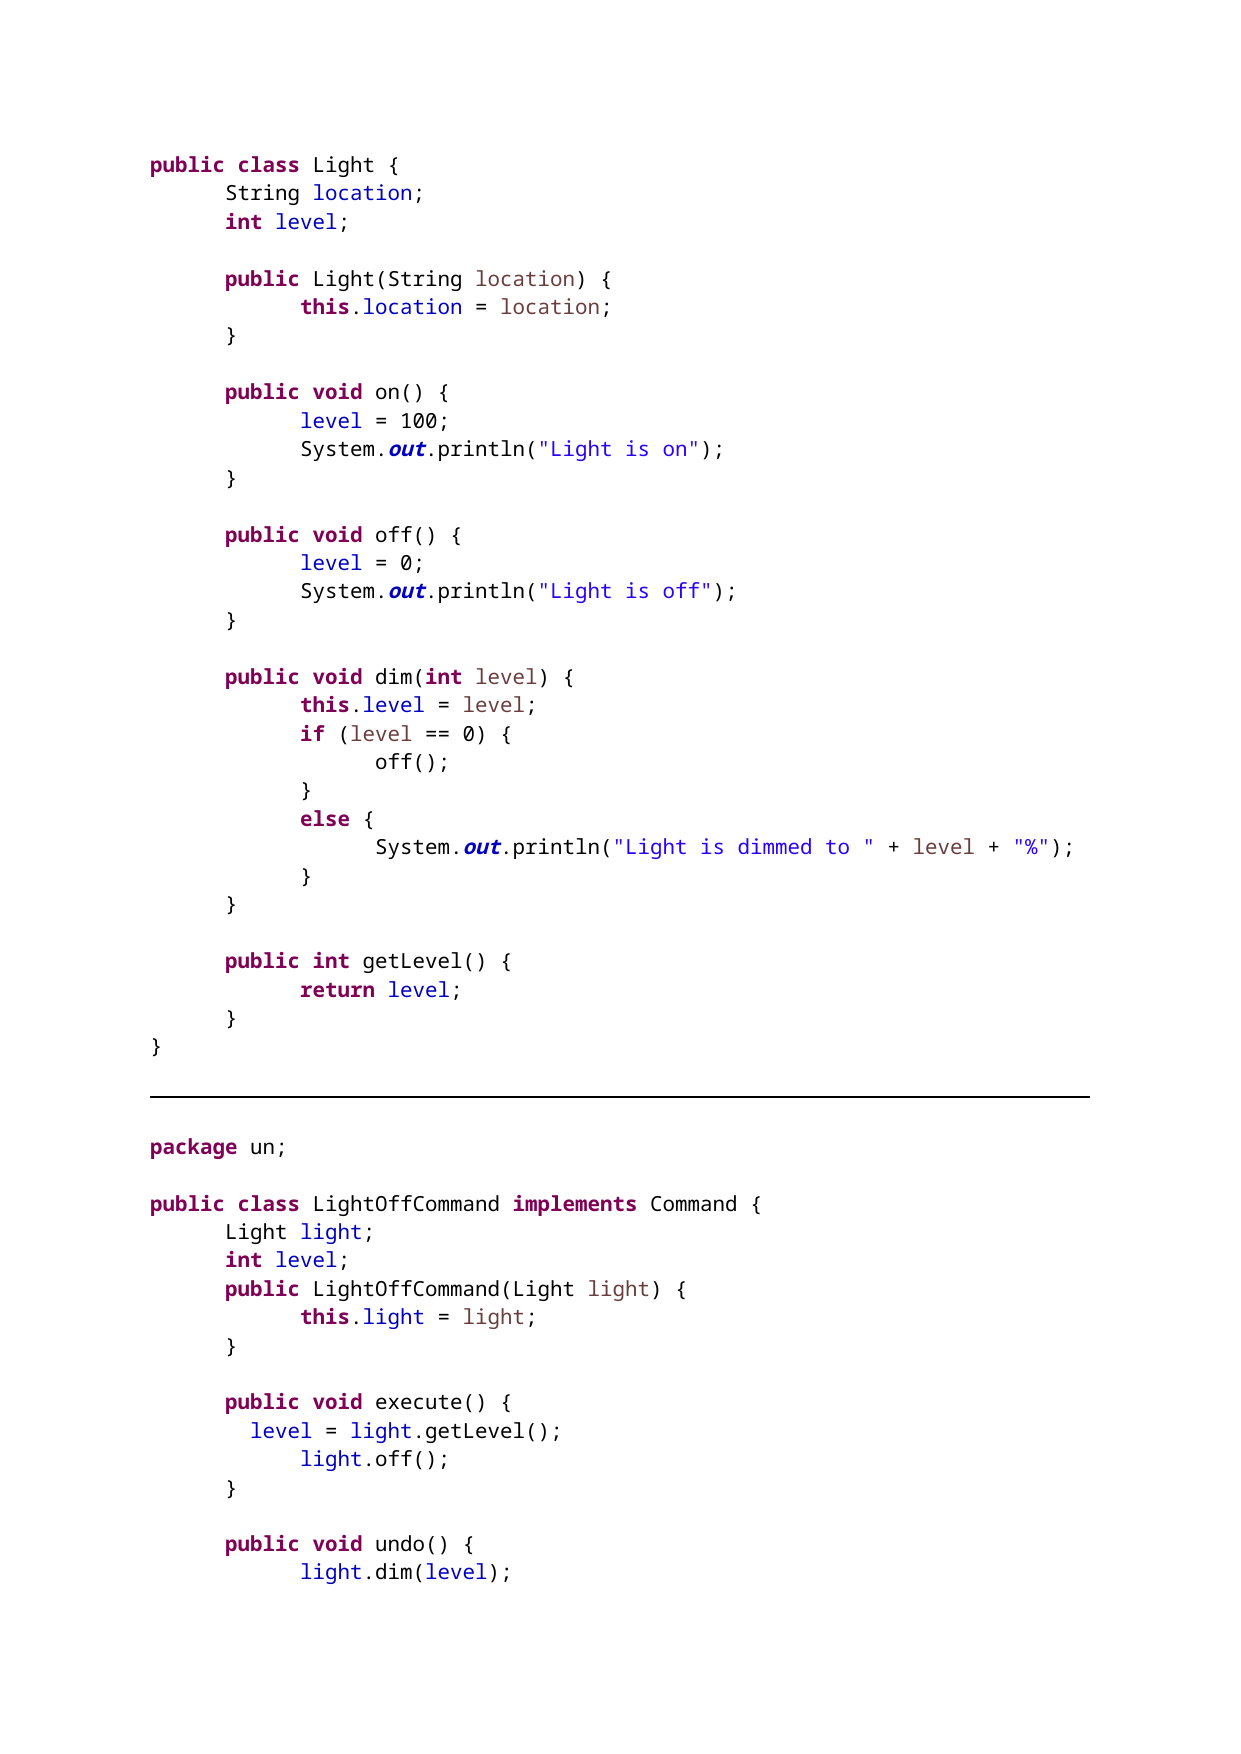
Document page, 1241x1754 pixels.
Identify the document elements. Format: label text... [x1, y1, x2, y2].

text return level; [150, 975, 1090, 1003]
text Light light; [150, 1217, 1090, 1246]
text } [150, 1032, 1090, 1060]
text public int getLevel() { [150, 946, 1090, 975]
text package un; [150, 1132, 1090, 1160]
text } [150, 1473, 1090, 1501]
text level = 0; [150, 548, 1090, 577]
text } [150, 321, 1090, 349]
text light.off(); [150, 1444, 1090, 1473]
text } [150, 861, 1090, 889]
text } [150, 776, 1090, 804]
text } [150, 605, 1090, 633]
text this.level = level; [150, 690, 1090, 719]
text public void undo() { [150, 1529, 1090, 1557]
text public void dim(int level) { [150, 662, 1090, 690]
text if (level == 0) { [150, 719, 1090, 747]
text System.out.println("Light is off"); [150, 577, 1090, 605]
text else { [150, 804, 1090, 832]
text String location; [150, 178, 1090, 207]
text public void on() { [150, 377, 1090, 406]
text level = 100; [150, 406, 1090, 434]
text off(); [150, 747, 1090, 776]
text } [150, 1331, 1090, 1359]
text public class LightOffCommand implements Command { [150, 1189, 1090, 1217]
text public void execute() { [150, 1387, 1090, 1416]
text this.light = light; [150, 1302, 1090, 1331]
text public LightOffCommand(Light light) { [150, 1274, 1090, 1302]
text System.out.println("Light is dimmed to " + level + "%"); [150, 832, 1090, 861]
text public void off() { [150, 520, 1090, 548]
text public Light(String location) { [150, 264, 1090, 292]
text System.out.println("Light is on"); [150, 434, 1090, 463]
text public class Light { [150, 150, 1090, 178]
text } [150, 1003, 1090, 1032]
text } [150, 463, 1090, 491]
text light.dim(level); [150, 1557, 1090, 1586]
text this.location = location; [150, 292, 1090, 321]
text int level; [150, 1246, 1090, 1274]
text level = light.getLevel(); [150, 1416, 1090, 1444]
text } [150, 889, 1090, 918]
text int level; [150, 207, 1090, 235]
